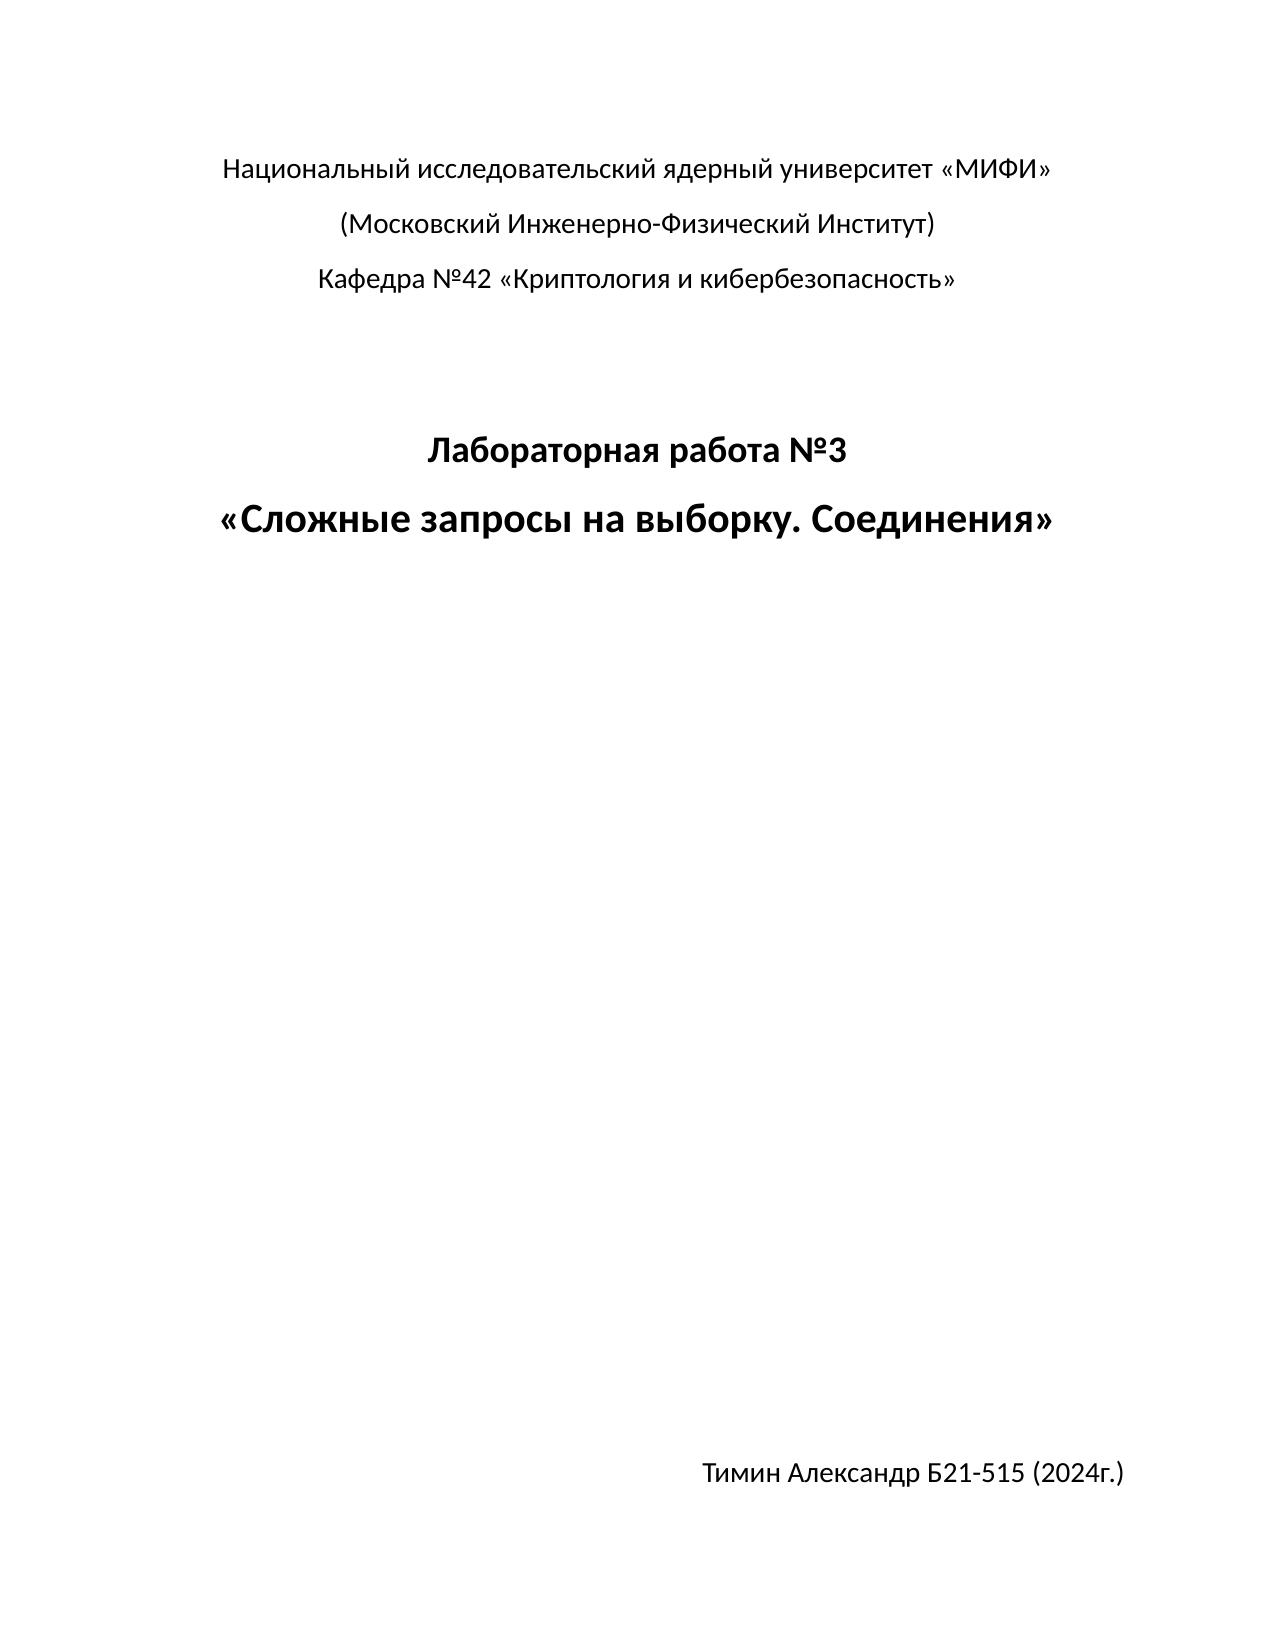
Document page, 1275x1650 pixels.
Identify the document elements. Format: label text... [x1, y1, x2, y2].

text «Сложные запросы на выборку. Соединения» [150, 492, 1125, 542]
text Лабораторная работа №3 [150, 426, 1125, 471]
text Национальный исследовательский ядерный университет «МИФИ» [150, 150, 1125, 186]
text Кафедра №42 «Криптология и кибербезопасность» [150, 260, 1125, 296]
text Тимин Александр Б21-515 (2024г.) [150, 1454, 1125, 1489]
text (Московский Инженерно-Физический Институт) [150, 205, 1125, 241]
